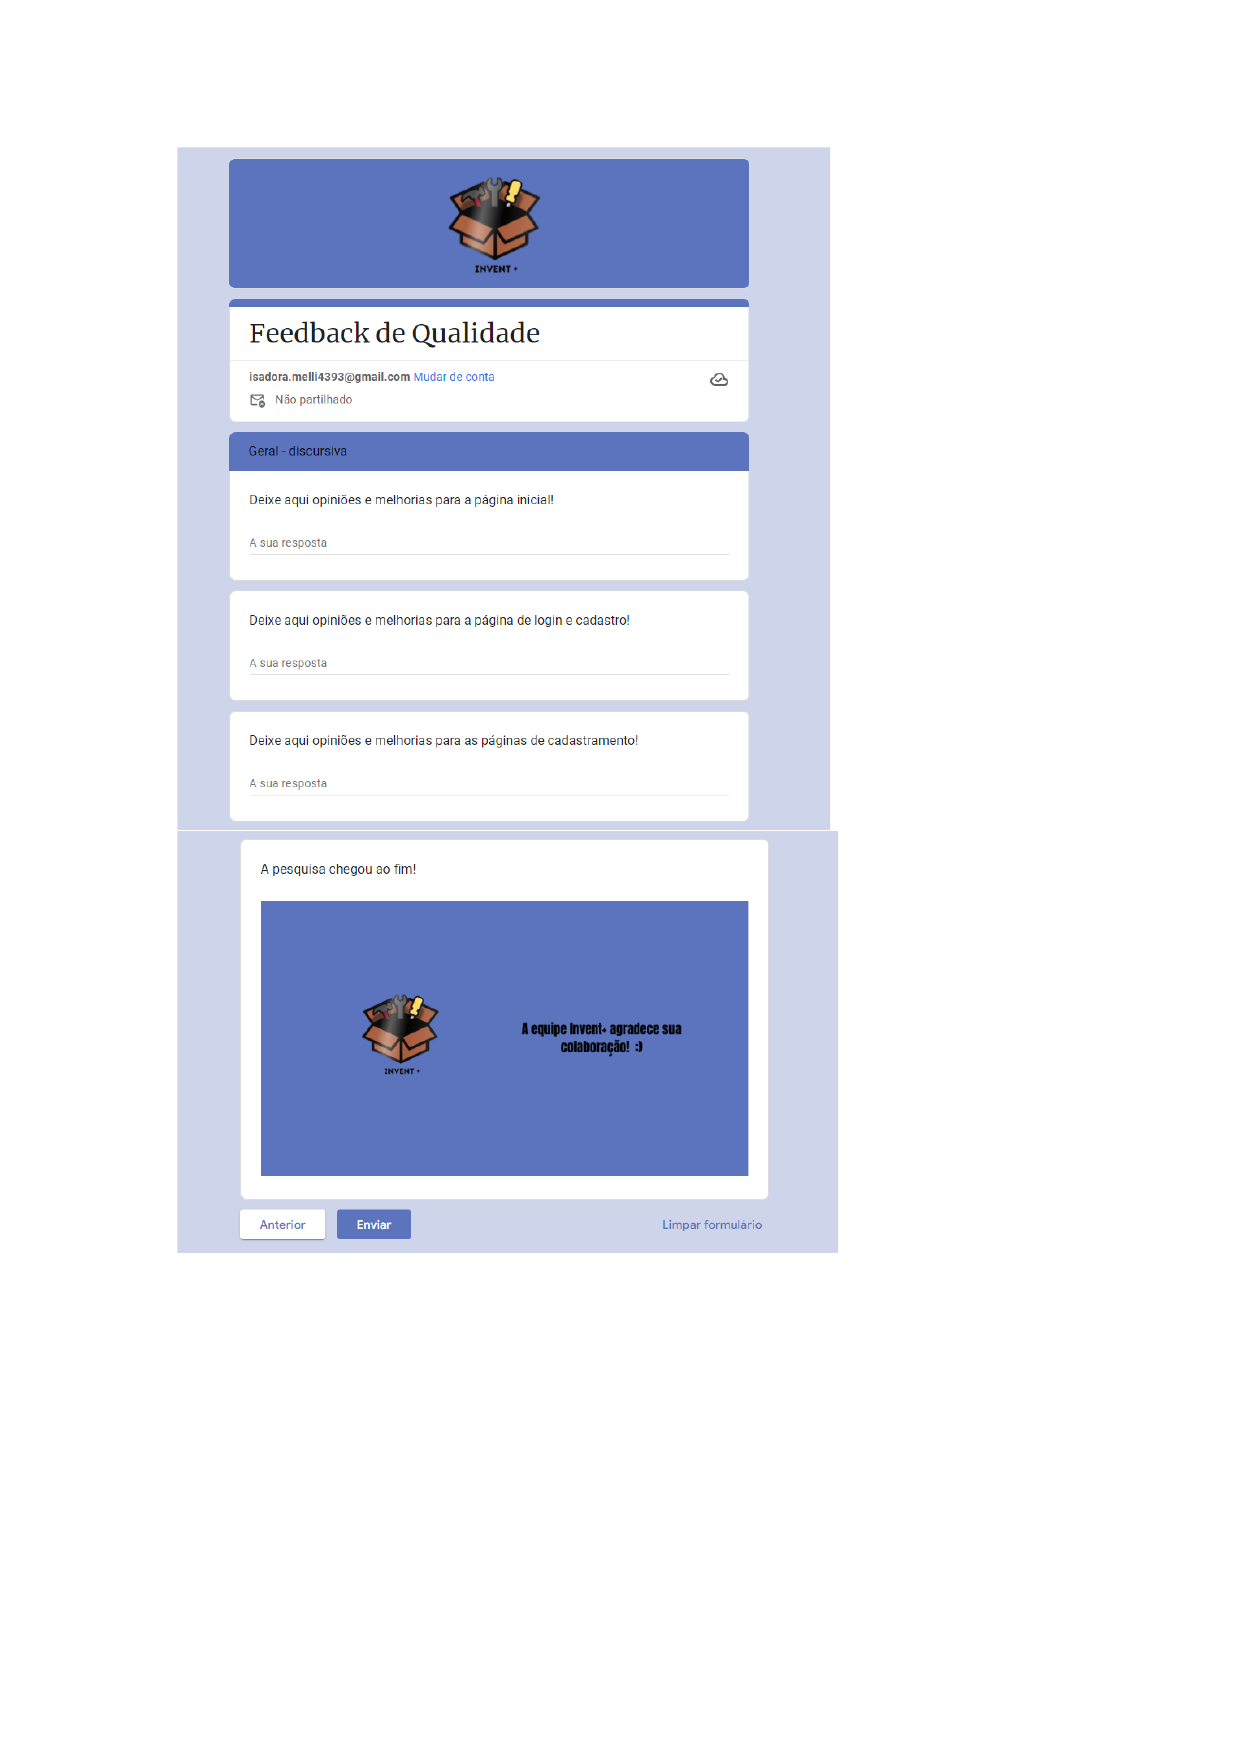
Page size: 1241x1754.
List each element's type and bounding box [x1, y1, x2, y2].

picture [177, 831, 839, 1253]
picture [177, 147, 831, 830]
